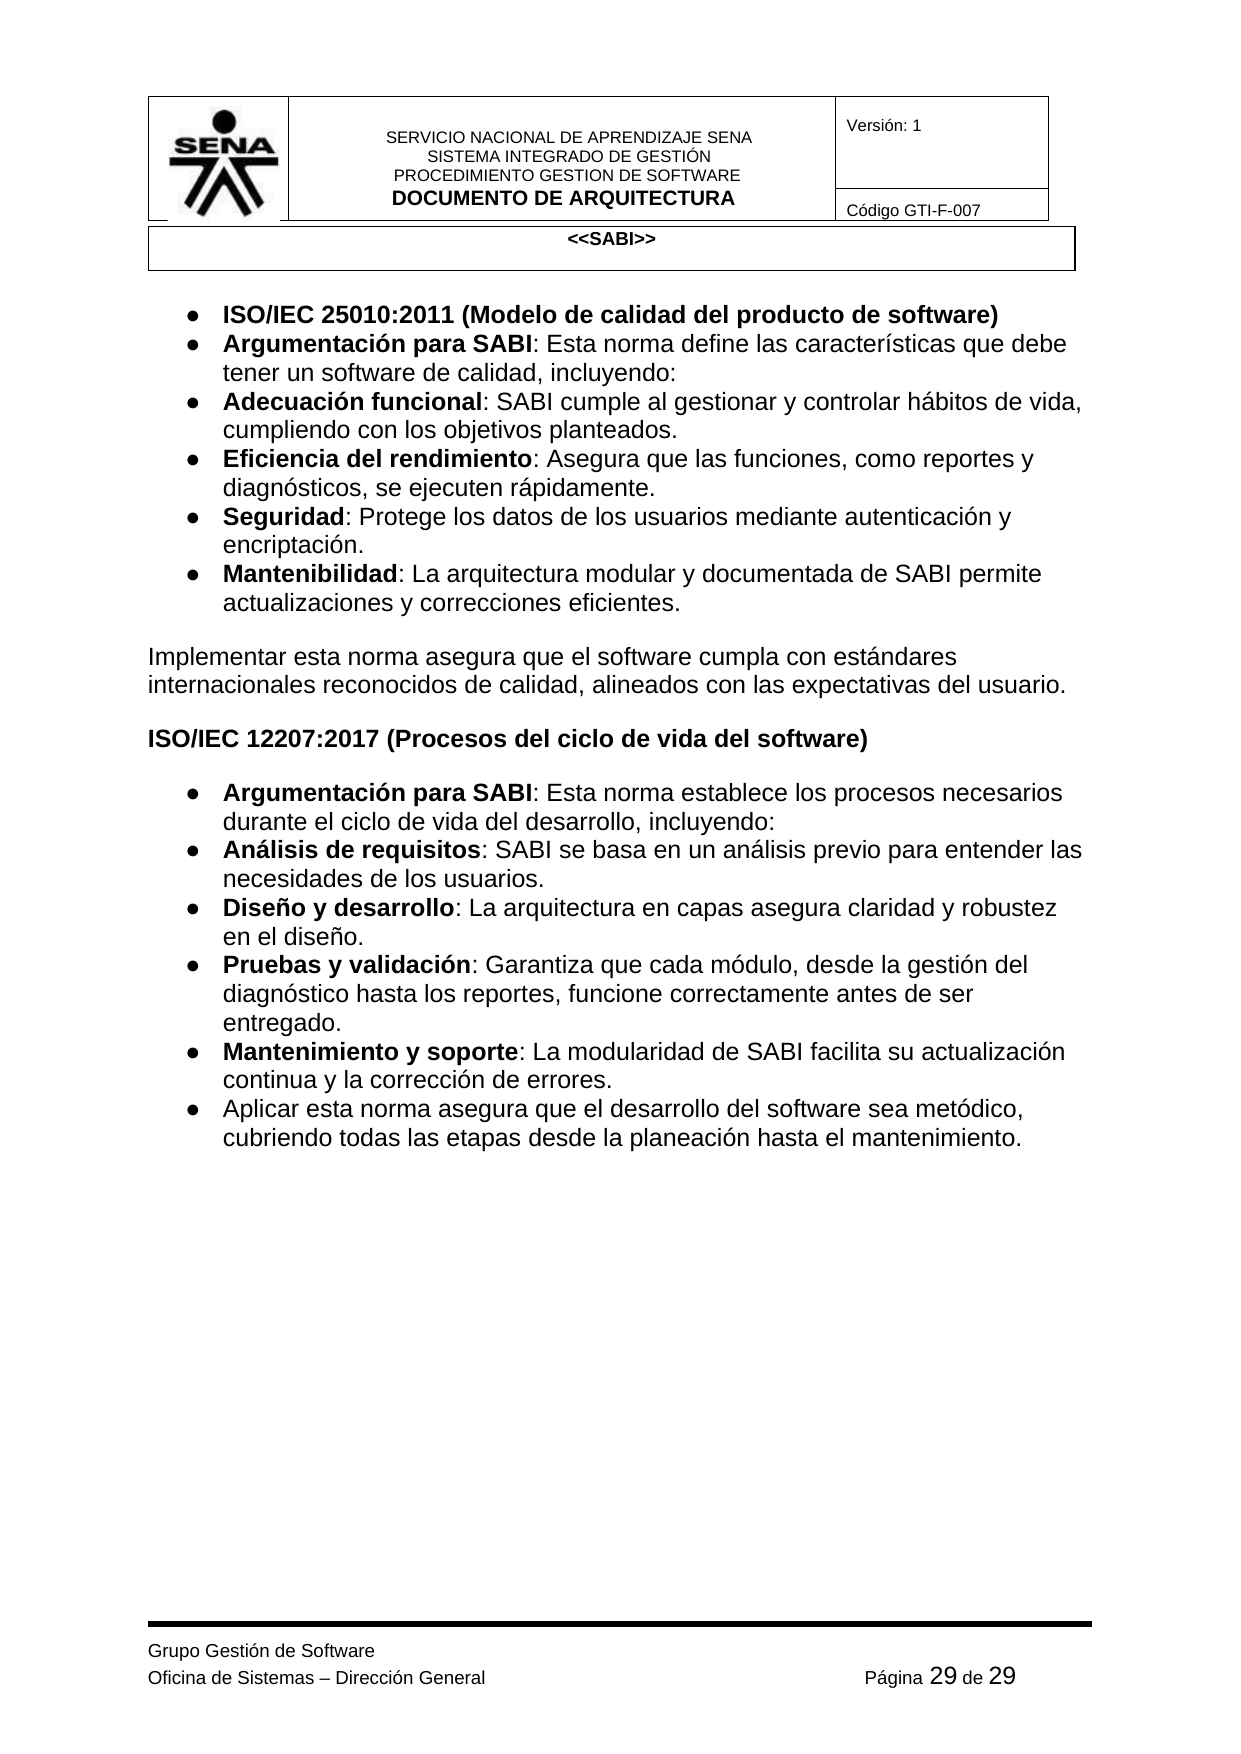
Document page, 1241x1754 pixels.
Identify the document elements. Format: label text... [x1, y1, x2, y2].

list Argumentación para SABI: Esta norma establece los procesos necesarios durante el ciclo de vida del desarrollo, incluyendo: [185, 778, 1092, 835]
list Diseño y desarrollo: La arquitectura en capas asegura claridad y robustez en el diseño. [185, 893, 1092, 950]
list Pruebas y validación: Garantiza que cada módulo, desde la gestión del diagnóstico hasta los reportes, funcione correctamente antes de ser entregado. [185, 950, 1092, 1036]
text ISO/IEC 12207:2017 (Procesos del ciclo de vida del software) [148, 724, 1092, 753]
list ISO/IEC 25010:2011 (Modelo de calidad del producto de software) [185, 300, 1092, 329]
list Adecuación funcional: SABI cumple al gestionar y controlar hábitos de vida, cumpliendo con los objetivos planteados. [185, 386, 1092, 444]
list Argumentación para SABI: Esta norma define las características que debe tener un software de calidad, incluyendo: [185, 329, 1092, 386]
list Aplicar esta norma asegura que el desarrollo del software sea metódico, cubriendo todas las etapas desde la planeación hasta el mantenimiento. [185, 1094, 1092, 1151]
list Seguridad: Protege los datos de los usuarios mediante autenticación y encriptación. [185, 501, 1092, 559]
list Eficiencia del rendimiento: Asegura que las funciones, como reportes y diagnósticos, se ejecuten rápidamente. [185, 444, 1092, 501]
list Análisis de requisitos: SABI se basa en un análisis previo para entender las necesidades de los usuarios. [185, 835, 1092, 893]
list Mantenibilidad: La arquitectura modular y documentada de SABI permite actualizaciones y correcciones eficientes. [185, 559, 1092, 616]
picture [167, 106, 281, 221]
list Mantenimiento y soporte: La modularidad de SABI facilita su actualización continua y la corrección de errores. [185, 1036, 1092, 1094]
text Implementar esta norma asegura que el software cumpla con estándares internacionales reconocidos de calidad, alineados con las expectativas del usuario. [148, 641, 1092, 699]
